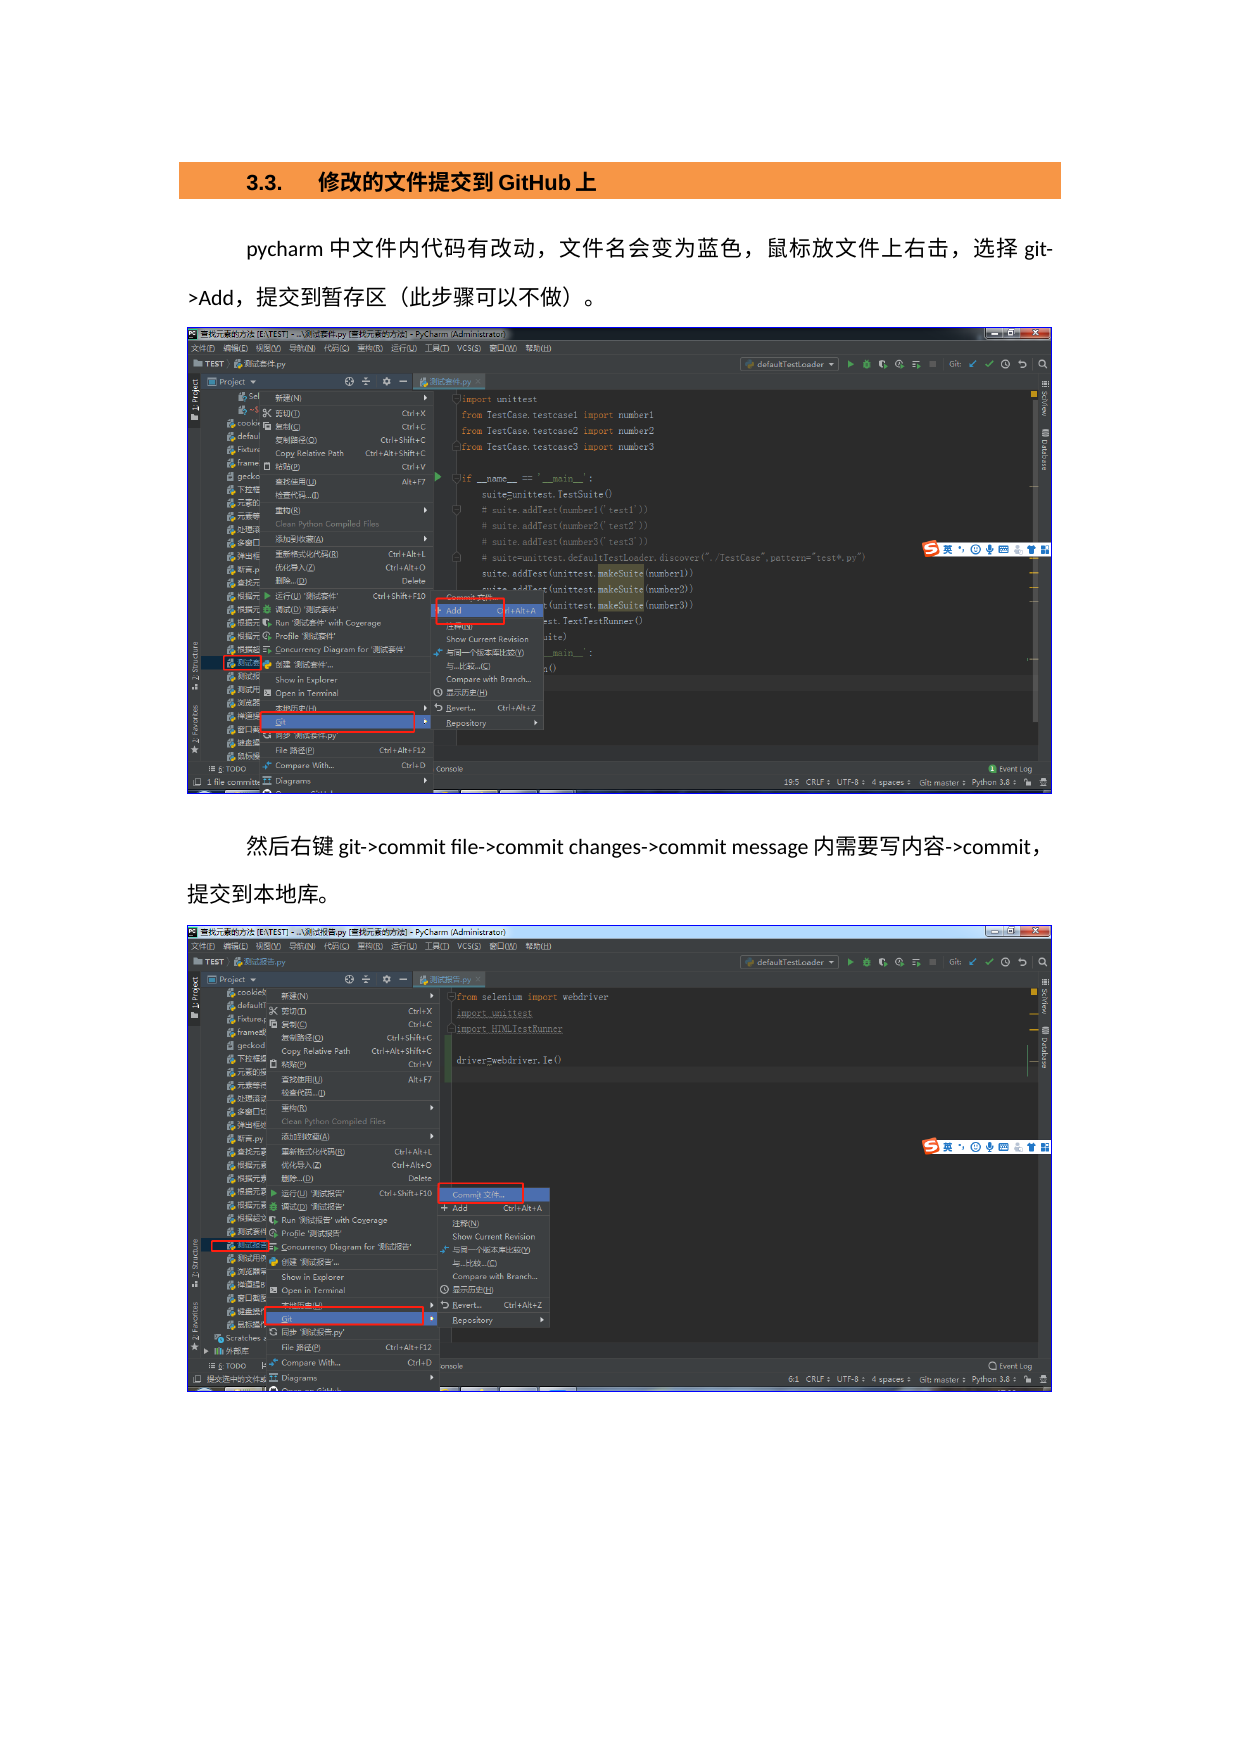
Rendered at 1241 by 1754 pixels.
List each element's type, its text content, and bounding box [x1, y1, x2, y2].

subtitle 修改的文件提交到GitHub上 [179, 162, 1061, 199]
text 然后右键git->commit file->commit changes->commit message内需要写内容->commit，提交到本地库。 [187, 828, 1053, 909]
text pycharm中文件内代码有改动，文件名会变为蓝色，鼠标放文件上右击，选择git->Add，提交到暂存区（此步骤可以不做）。 [187, 230, 1053, 312]
picture [188, 328, 1051, 793]
picture [188, 926, 1051, 1391]
